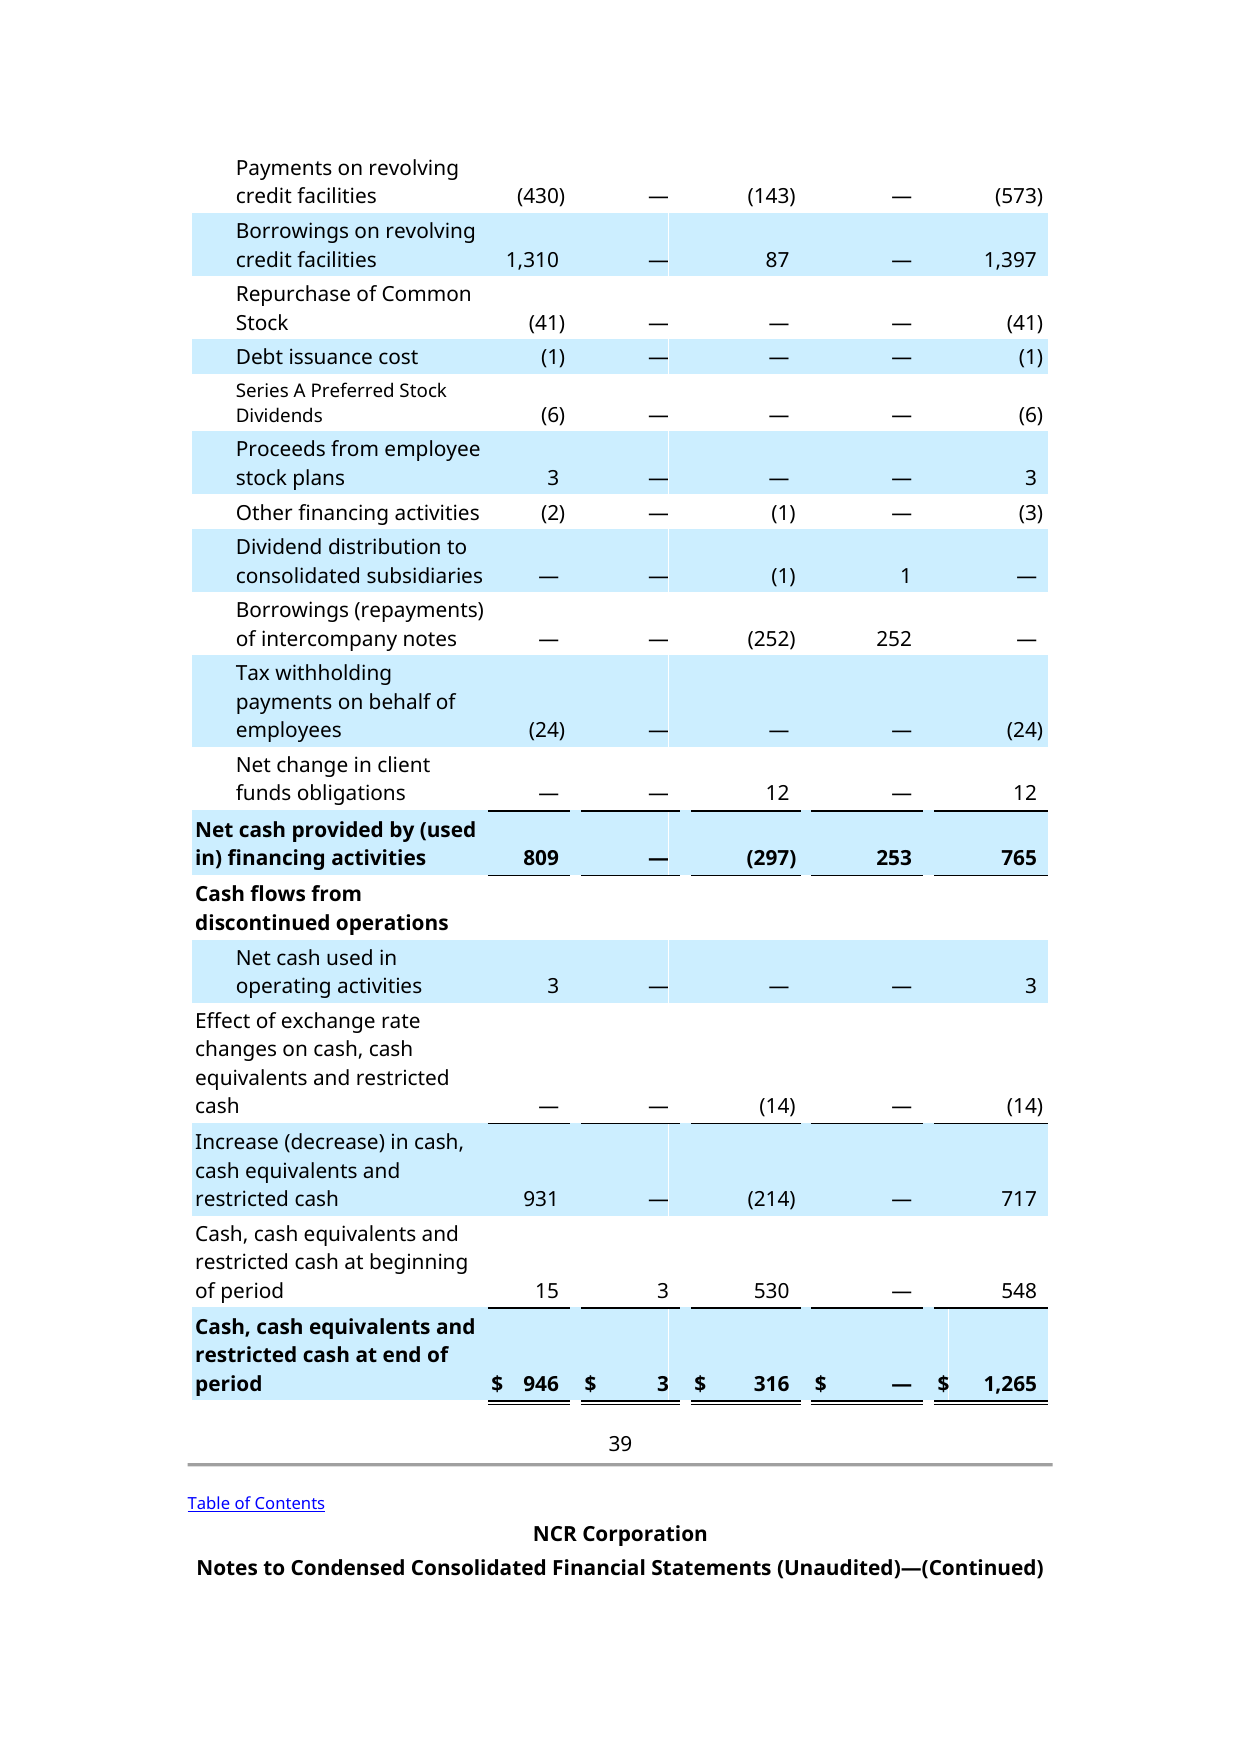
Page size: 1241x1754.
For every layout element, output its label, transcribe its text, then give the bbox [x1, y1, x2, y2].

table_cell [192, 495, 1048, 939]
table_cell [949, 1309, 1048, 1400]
text NCR Corporation [187, 1519, 1053, 1548]
text Table of Contents [187, 1492, 1053, 1515]
text Notes to Condensed Consolidated Financial Statements (Unaudited)—(Continued) [187, 1553, 1053, 1582]
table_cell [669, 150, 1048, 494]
text 39 [187, 1429, 1053, 1458]
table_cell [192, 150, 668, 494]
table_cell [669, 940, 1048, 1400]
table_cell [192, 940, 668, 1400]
